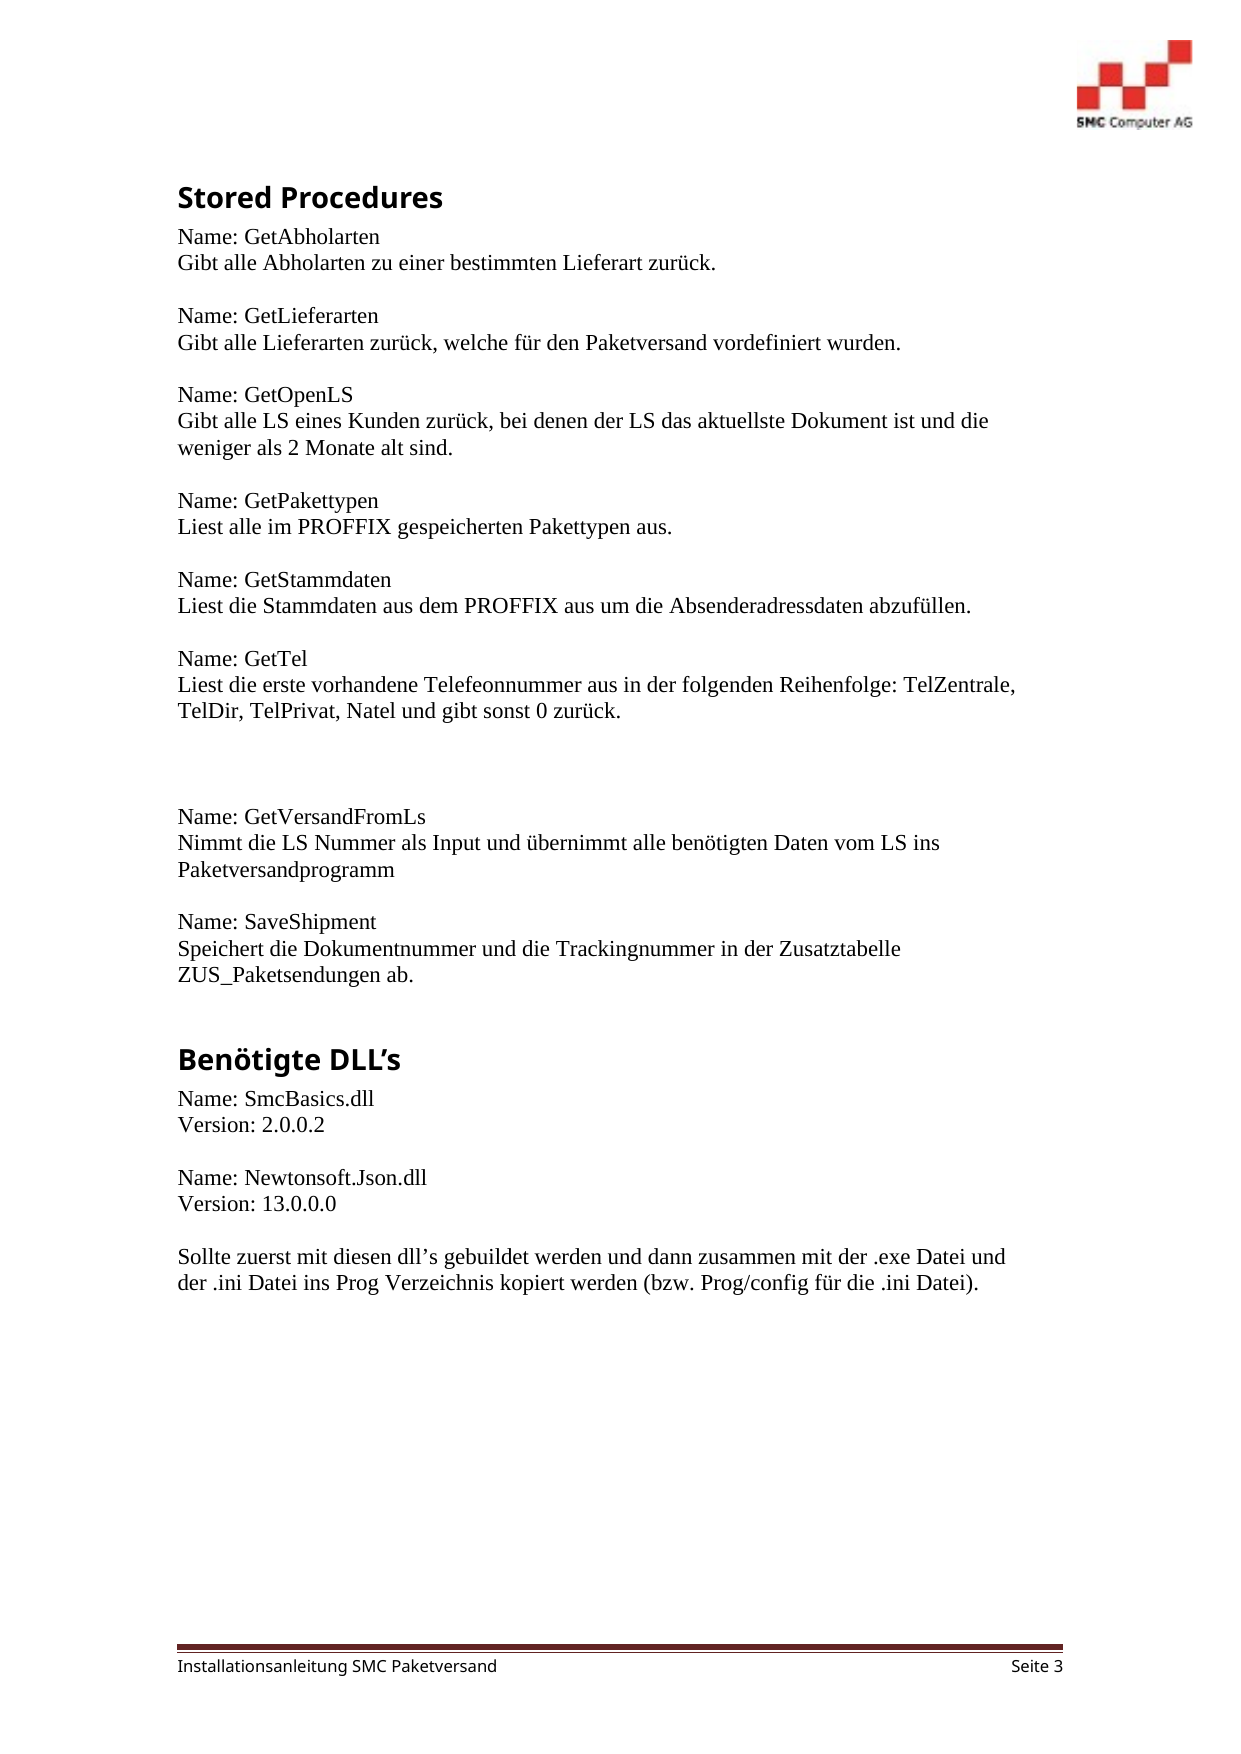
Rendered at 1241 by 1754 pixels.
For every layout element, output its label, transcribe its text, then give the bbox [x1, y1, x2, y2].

text Name: SaveShipment [177, 908, 1063, 935]
text Name: SmcBasics.dll [177, 1085, 1063, 1111]
text Sollte zuerst mit diesen dll’s gebuildet werden und dann zusammen mit der .exe Datei und der .ini Datei ins Prog Verzeichnis kopiert werden (bzw. Prog/config für die .ini Datei). [177, 1243, 1063, 1296]
subtitle Stored Procedures [177, 177, 1063, 217]
text Name: GetStammdaten [177, 566, 1063, 592]
text Gibt alle Lieferarten zurück, welche für den Paketversand vordefiniert wurden. [177, 328, 1063, 355]
text Version: 2.0.0.2 [177, 1111, 1063, 1137]
text Name: GetOpenLS [177, 381, 1063, 408]
picture [1076, 40, 1193, 130]
subtitle Benötigte DLL’s [177, 1039, 1063, 1078]
text Name: Newtonsoft.Json.dll [177, 1164, 1063, 1190]
text Name: GetTel [177, 645, 1063, 671]
text Version: 13.0.0.0 [177, 1190, 1063, 1216]
text Gibt alle Abholarten zu einer bestimmten Lieferart zurück. [177, 249, 1063, 276]
text Nimmt die LS Nummer als Input und übernimmt alle benötigten Daten vom LS ins Paketversandprogramm [177, 829, 1063, 882]
text Liest alle im PROFFIX gespeicherten Pakettypen aus. [177, 513, 1063, 539]
text Liest die Stammdaten aus dem PROFFIX aus um die Absenderadressdaten abzufüllen. [177, 592, 1063, 618]
text Name: GetAbholarten [177, 223, 1063, 249]
text Speichert die Dokumentnummer und die Trackingnummer in der Zusatztabelle ZUS_Paketsendungen ab. [177, 935, 1063, 987]
text Gibt alle LS eines Kunden zurück, bei denen der LS das aktuellste Dokument ist und die weniger als 2 Monate alt sind. [177, 408, 1063, 460]
text Name: GetVersandFromLs [177, 803, 1063, 829]
text Name: GetLieferarten [177, 302, 1063, 328]
text Liest die erste vorhandene Telefeonnummer aus in der folgenden Reihenfolge: TelZentrale, TelDir, TelPrivat, Natel und gibt sonst 0 zurück. [177, 671, 1063, 724]
text Name: GetPakettypen [177, 487, 1063, 513]
